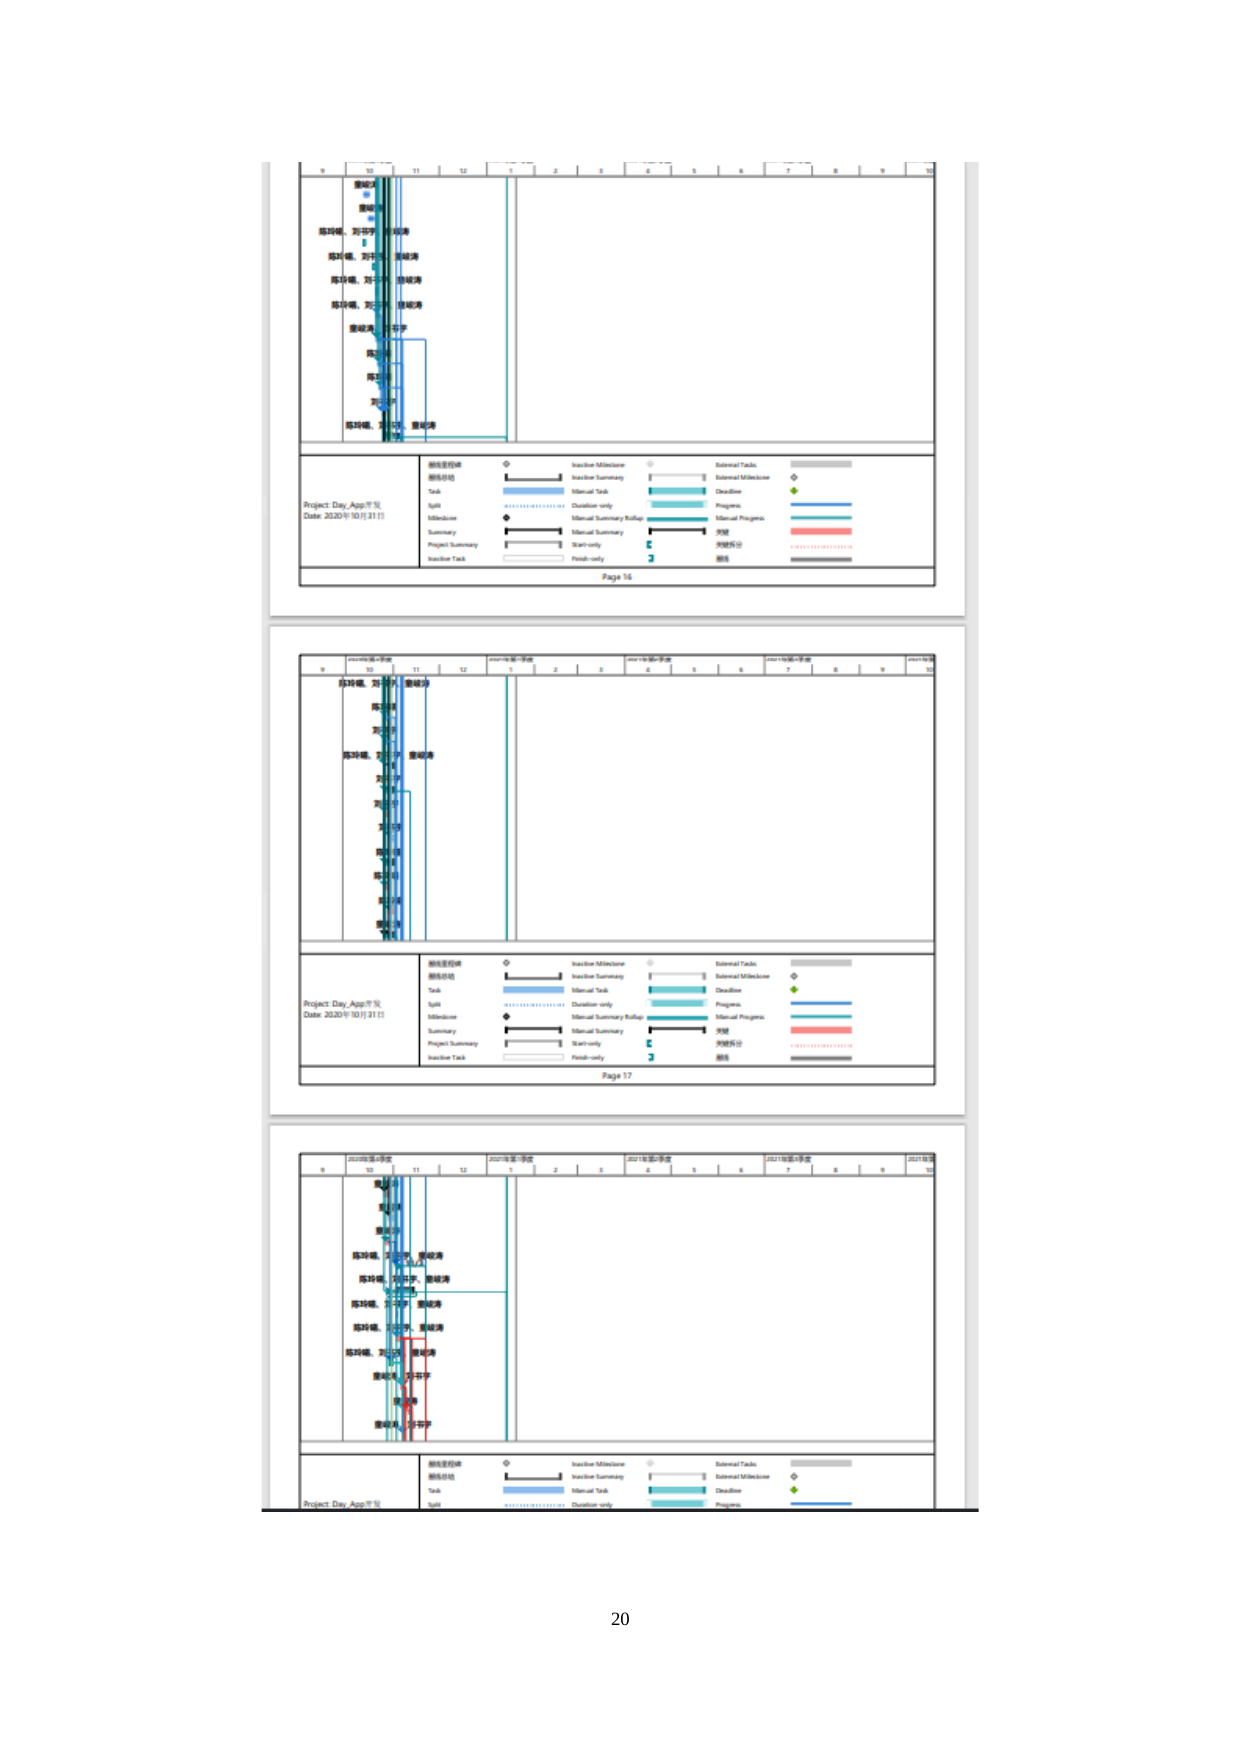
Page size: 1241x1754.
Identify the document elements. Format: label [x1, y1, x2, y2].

picture [261, 162, 979, 1512]
